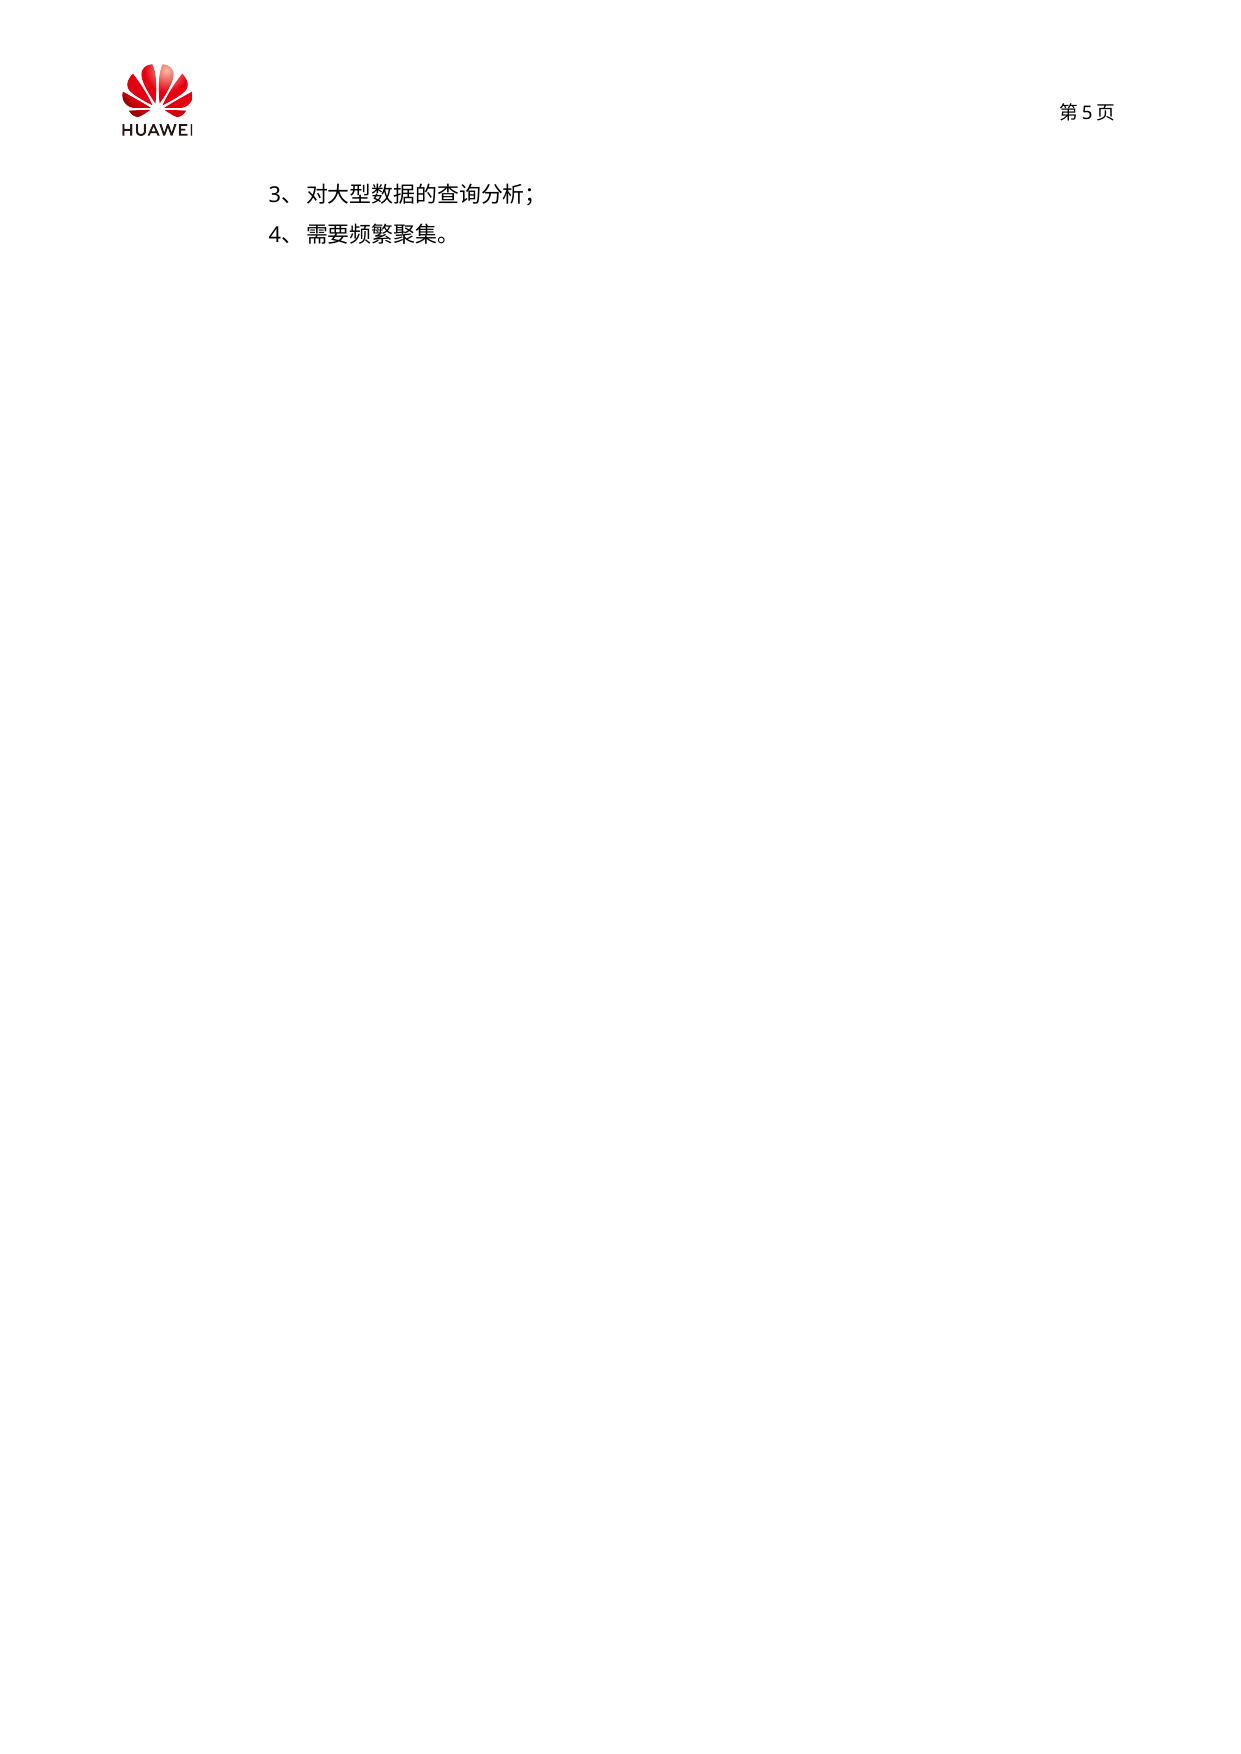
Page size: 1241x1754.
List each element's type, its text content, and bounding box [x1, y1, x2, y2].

picture [122, 64, 193, 136]
list 对大型数据的查询分析； [268, 177, 1122, 209]
list 需要频繁聚集。 [268, 217, 1122, 249]
